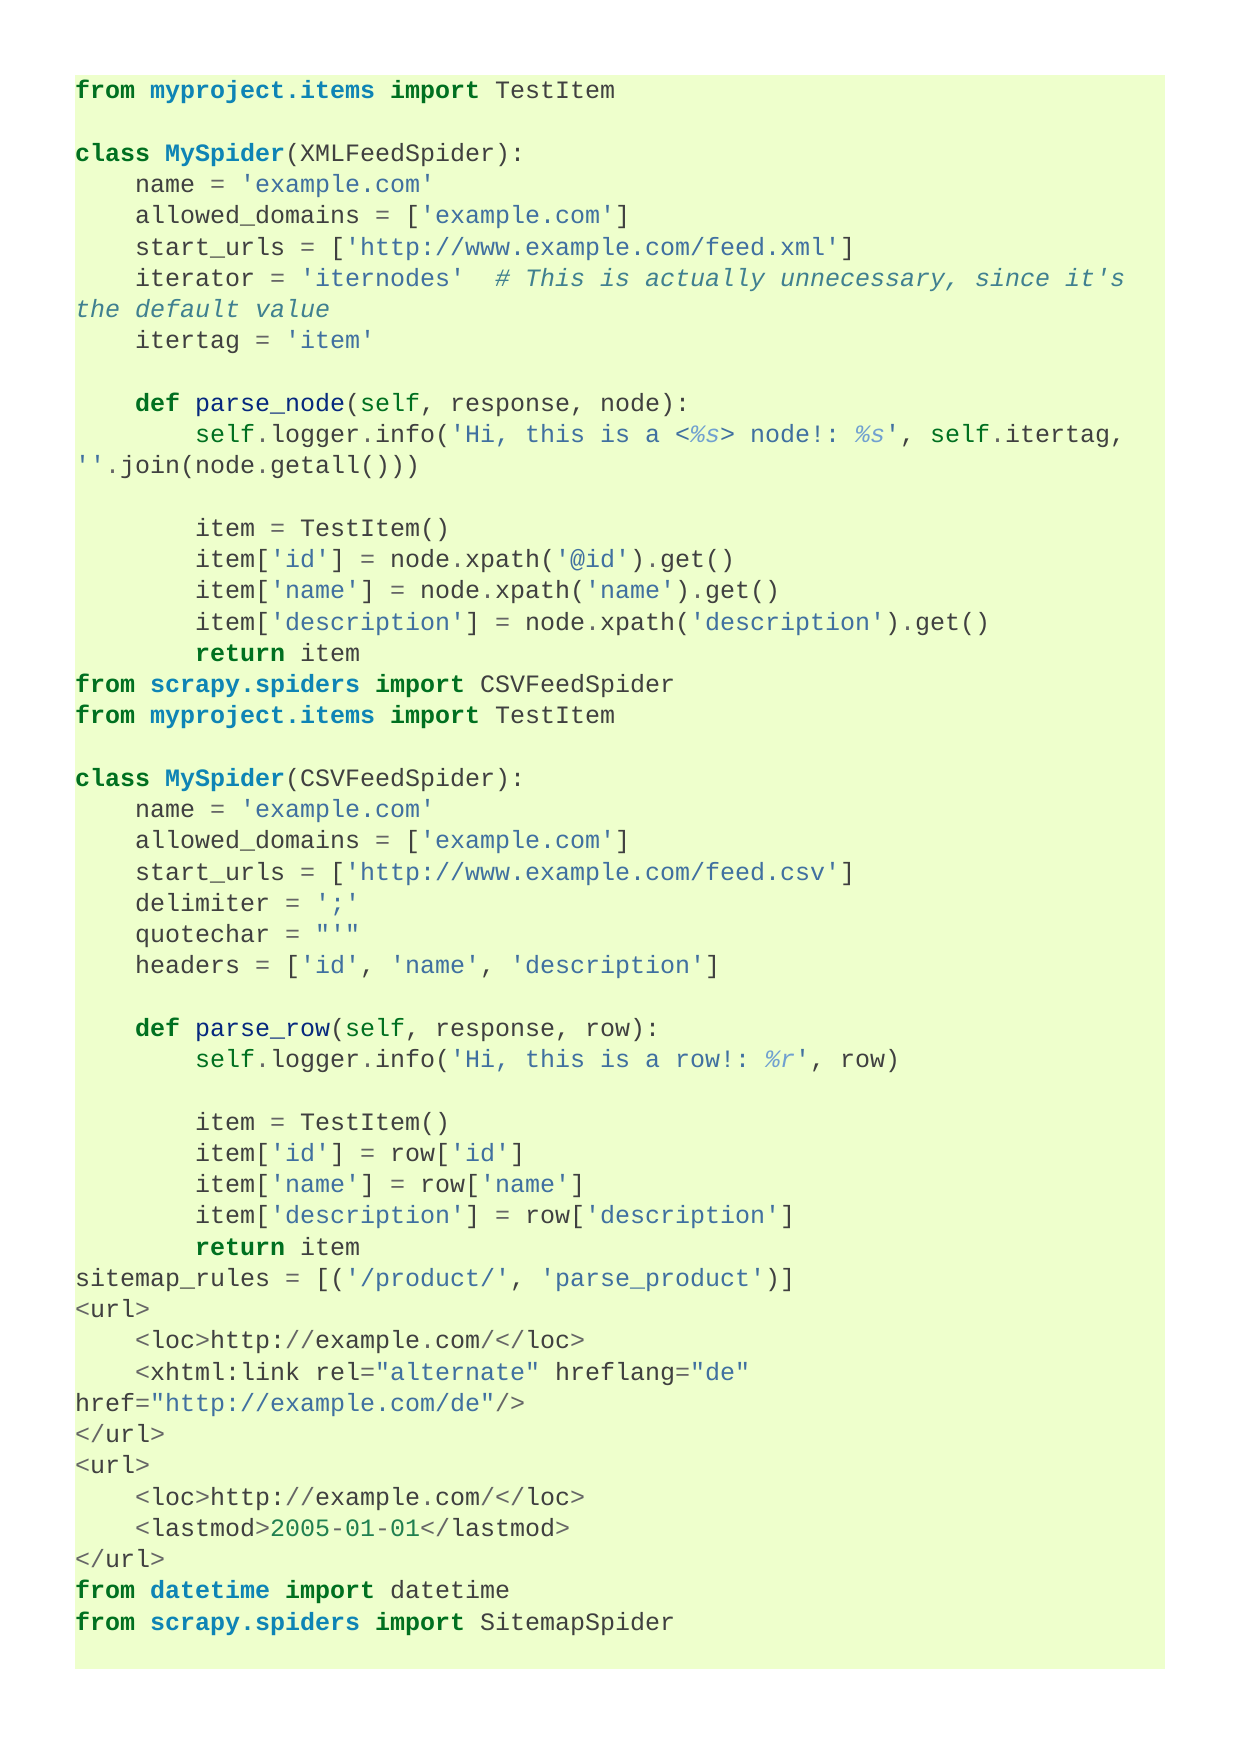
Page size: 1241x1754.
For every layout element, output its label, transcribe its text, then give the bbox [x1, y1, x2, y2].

text itertag = 'item' [75, 325, 1165, 356]
text from scrapy.spiders import SitemapSpider [75, 1606, 1165, 1637]
text </url> [75, 1544, 1165, 1575]
text </url> [75, 1419, 1165, 1450]
text item['id'] = node.xpath('@id').get() [75, 544, 1165, 575]
text headers = ['id', 'name', 'description'] [75, 950, 1165, 981]
text start_urls = ['http://www.example.com/feed.csv'] [75, 856, 1165, 887]
text name = 'example.com' [75, 169, 1165, 200]
text from scrapy.spiders import CSVFeedSpider [75, 669, 1165, 700]
text item['description'] = node.xpath('description').get() [75, 606, 1165, 637]
text from myproject.items import TestItem [75, 75, 1165, 106]
text self.logger.info('Hi, this is a <%s> node!: %s', self.itertag, ''.join(node.getall())) [75, 419, 1165, 481]
text delimiter = ';' [75, 887, 1165, 919]
text def parse_node(self, response, node): [75, 387, 1165, 419]
text <url> [75, 1294, 1165, 1325]
text def parse_row(self, response, row): [75, 1012, 1165, 1044]
text item['id'] = row['id'] [75, 1137, 1165, 1169]
text <loc>http://example.com/</loc> [75, 1481, 1165, 1512]
text return item [75, 1231, 1165, 1262]
text class MySpider(CSVFeedSpider): [75, 762, 1165, 794]
text item['name'] = node.xpath('name').get() [75, 575, 1165, 606]
text item['description'] = row['description'] [75, 1200, 1165, 1231]
text sitemap_rules = [('/product/', 'parse_product')] [75, 1262, 1165, 1294]
text name = 'example.com' [75, 794, 1165, 825]
text class MySpider(XMLFeedSpider): [75, 137, 1165, 169]
text iterator = 'iternodes' # This is actually unnecessary, since it's the default value [75, 262, 1165, 325]
text <xhtml:link rel="alternate" hreflang="de" href="http://example.com/de"/> [75, 1356, 1165, 1419]
text quotechar = "'" [75, 919, 1165, 950]
text return item [75, 637, 1165, 669]
text start_urls = ['http://www.example.com/feed.xml'] [75, 231, 1165, 262]
text from datetime import datetime [75, 1575, 1165, 1606]
text allowed_domains = ['example.com'] [75, 200, 1165, 231]
text item = TestItem() [75, 1106, 1165, 1137]
text self.logger.info('Hi, this is a row!: %r', row) [75, 1044, 1165, 1075]
text <lastmod>2005-01-01</lastmod> [75, 1512, 1165, 1544]
text <url> [75, 1450, 1165, 1481]
text <loc>http://example.com/</loc> [75, 1325, 1165, 1356]
text item = TestItem() [75, 512, 1165, 544]
text allowed_domains = ['example.com'] [75, 825, 1165, 856]
text from myproject.items import TestItem [75, 700, 1165, 731]
text item['name'] = row['name'] [75, 1169, 1165, 1200]
